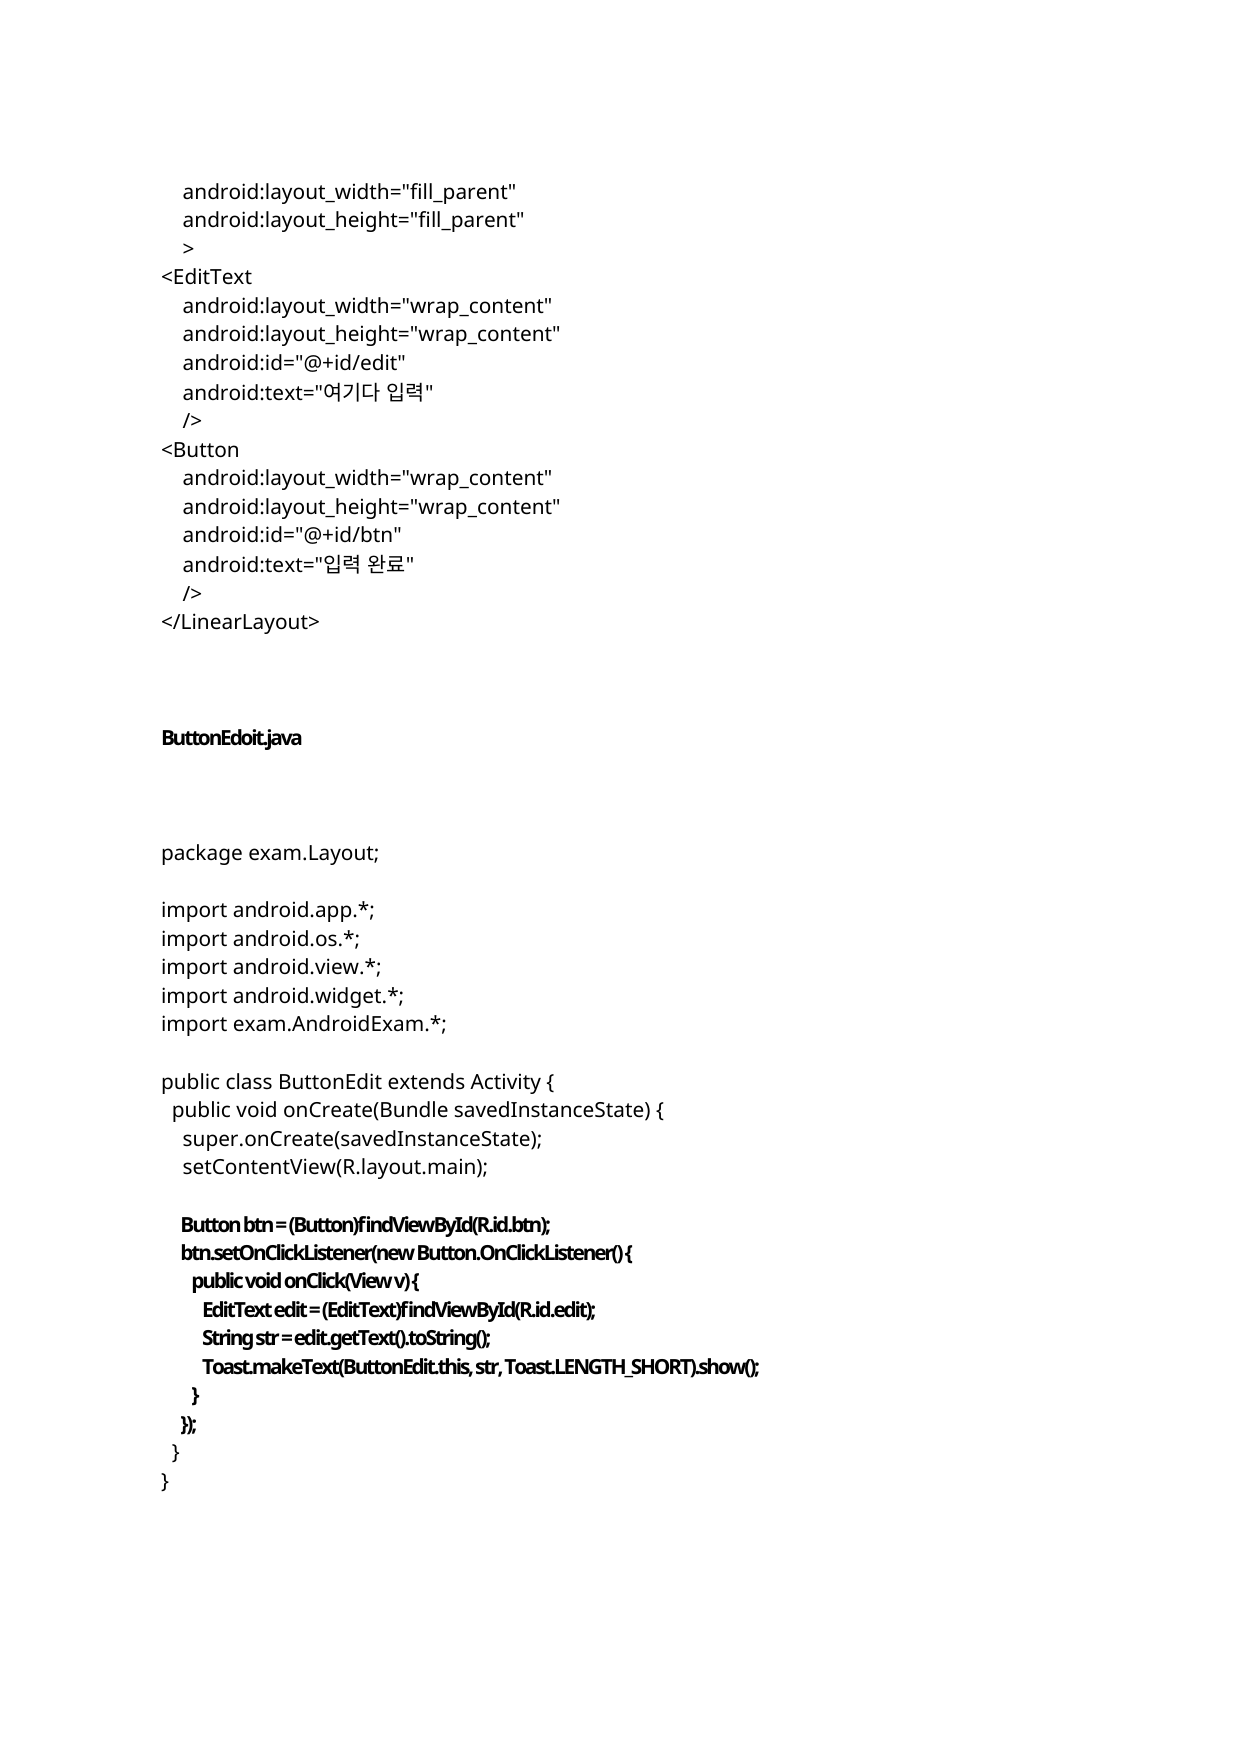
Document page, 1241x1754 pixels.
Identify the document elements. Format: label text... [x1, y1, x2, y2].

text import android.app.*; import android.os.*; import android.view.*; import android.widget.*; import exam.AndroidExam.*; [150, 896, 1090, 1038]
text ButtonEdoit.java [150, 723, 1090, 751]
text Button btn = (Button)findViewById(R.id.btn); btn.setOnClickListener(new Button.OnClickListener() { public void onClick(View v) { EditText edit = (EditText)findViewById(R.id.edit); String str = edit.getText().toString(); Toast.makeText(ButtonEdit.this, str, Toast.LENGTH_SHORT).show(); } }); } } [150, 1210, 1090, 1494]
text public class ButtonEdit extends Activity { public void onCreate(Bundle savedInstanceState) { super.onCreate(savedInstanceState); setContentView(R.layout.main); [150, 1067, 1090, 1181]
text package exam.Layout; [150, 838, 1090, 866]
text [150, 177, 1090, 636]
